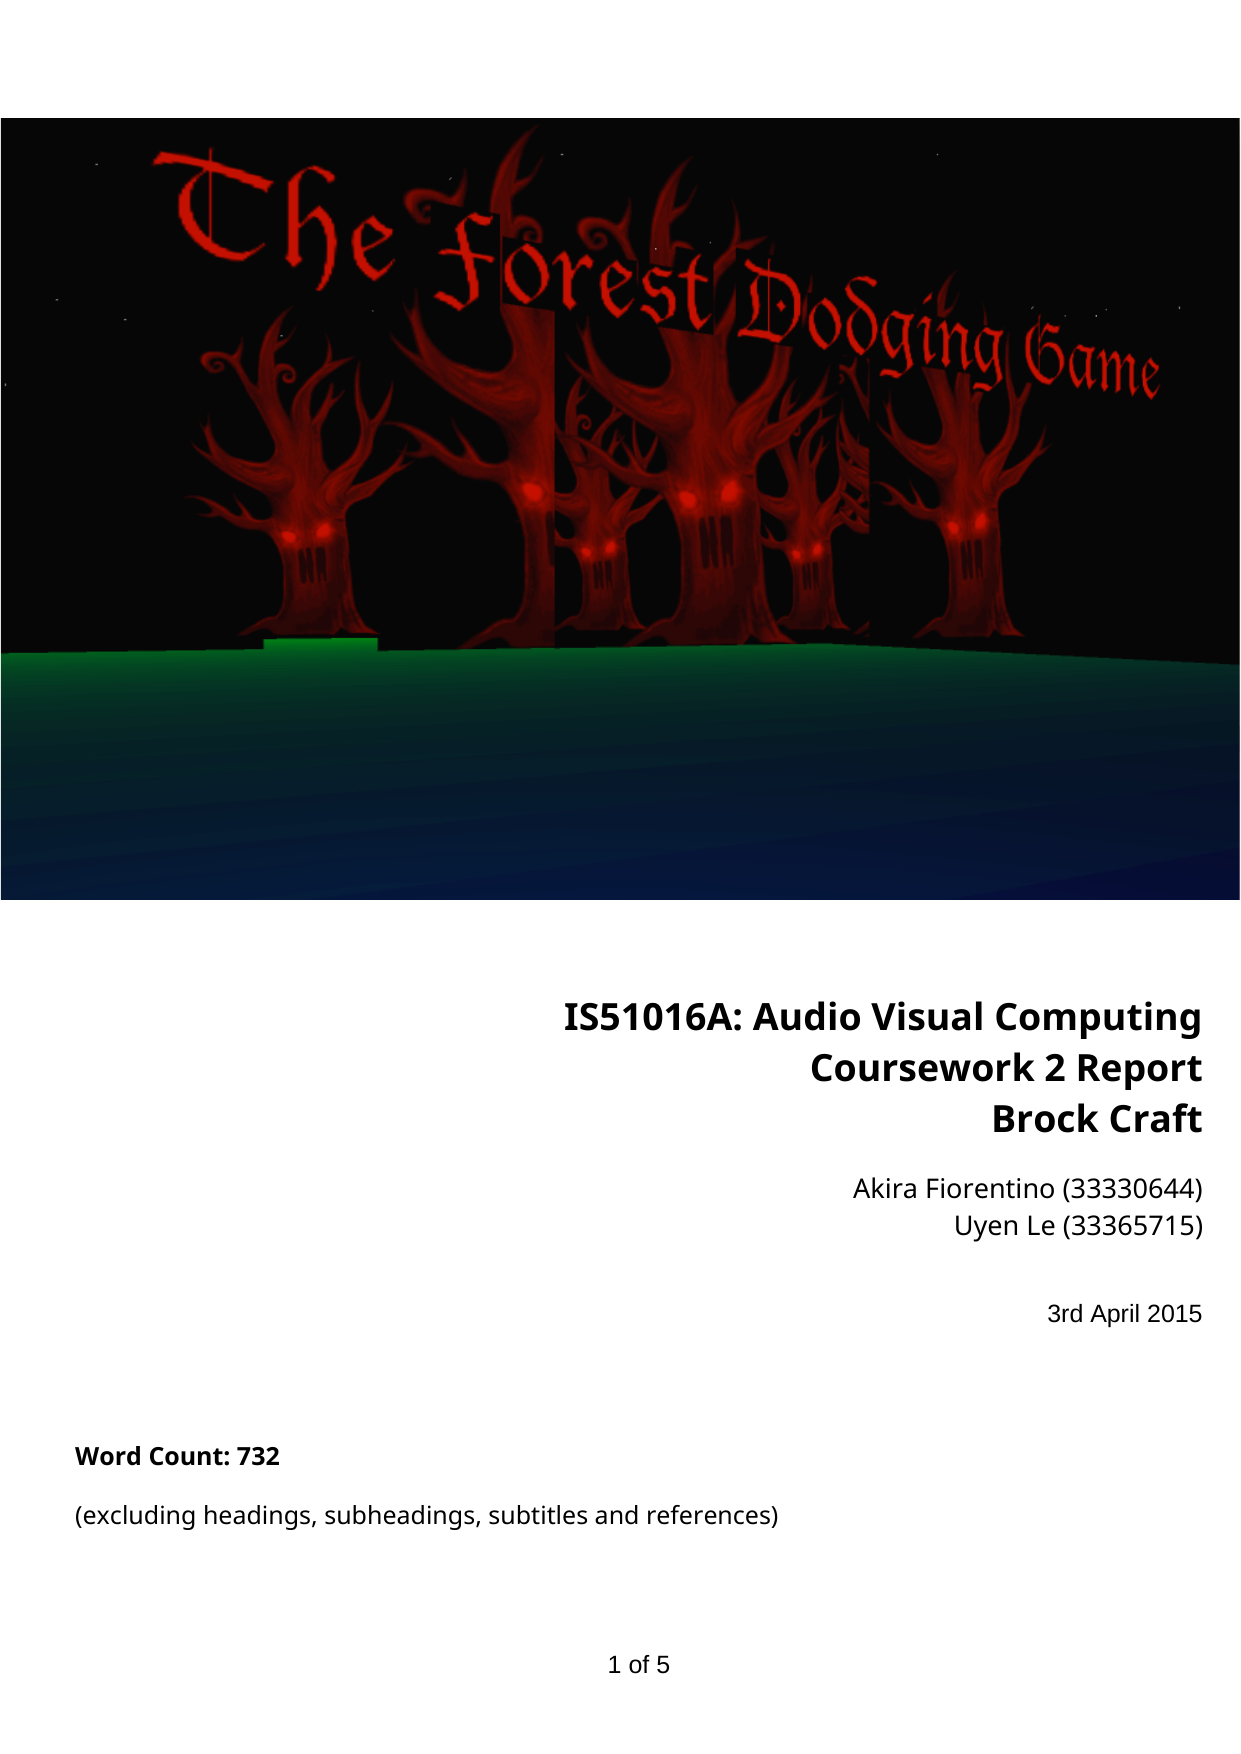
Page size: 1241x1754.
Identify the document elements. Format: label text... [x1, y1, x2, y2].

text Word Count: 732 [75, 1438, 1128, 1473]
text (excluding headings, subheadings, subtitles and references) [75, 1498, 1128, 1532]
title IS51016A: Audio Visual Computing [75, 990, 1203, 1041]
title Uyen Le (33365715) [75, 1207, 1203, 1243]
text 3rd April 2015 [75, 1298, 1203, 1327]
title Akira Fiorentino (33330644) [75, 1170, 1203, 1207]
title Brock Craft [75, 1092, 1203, 1143]
picture [0, 118, 1241, 900]
title Coursework 2 Report [75, 1041, 1203, 1092]
